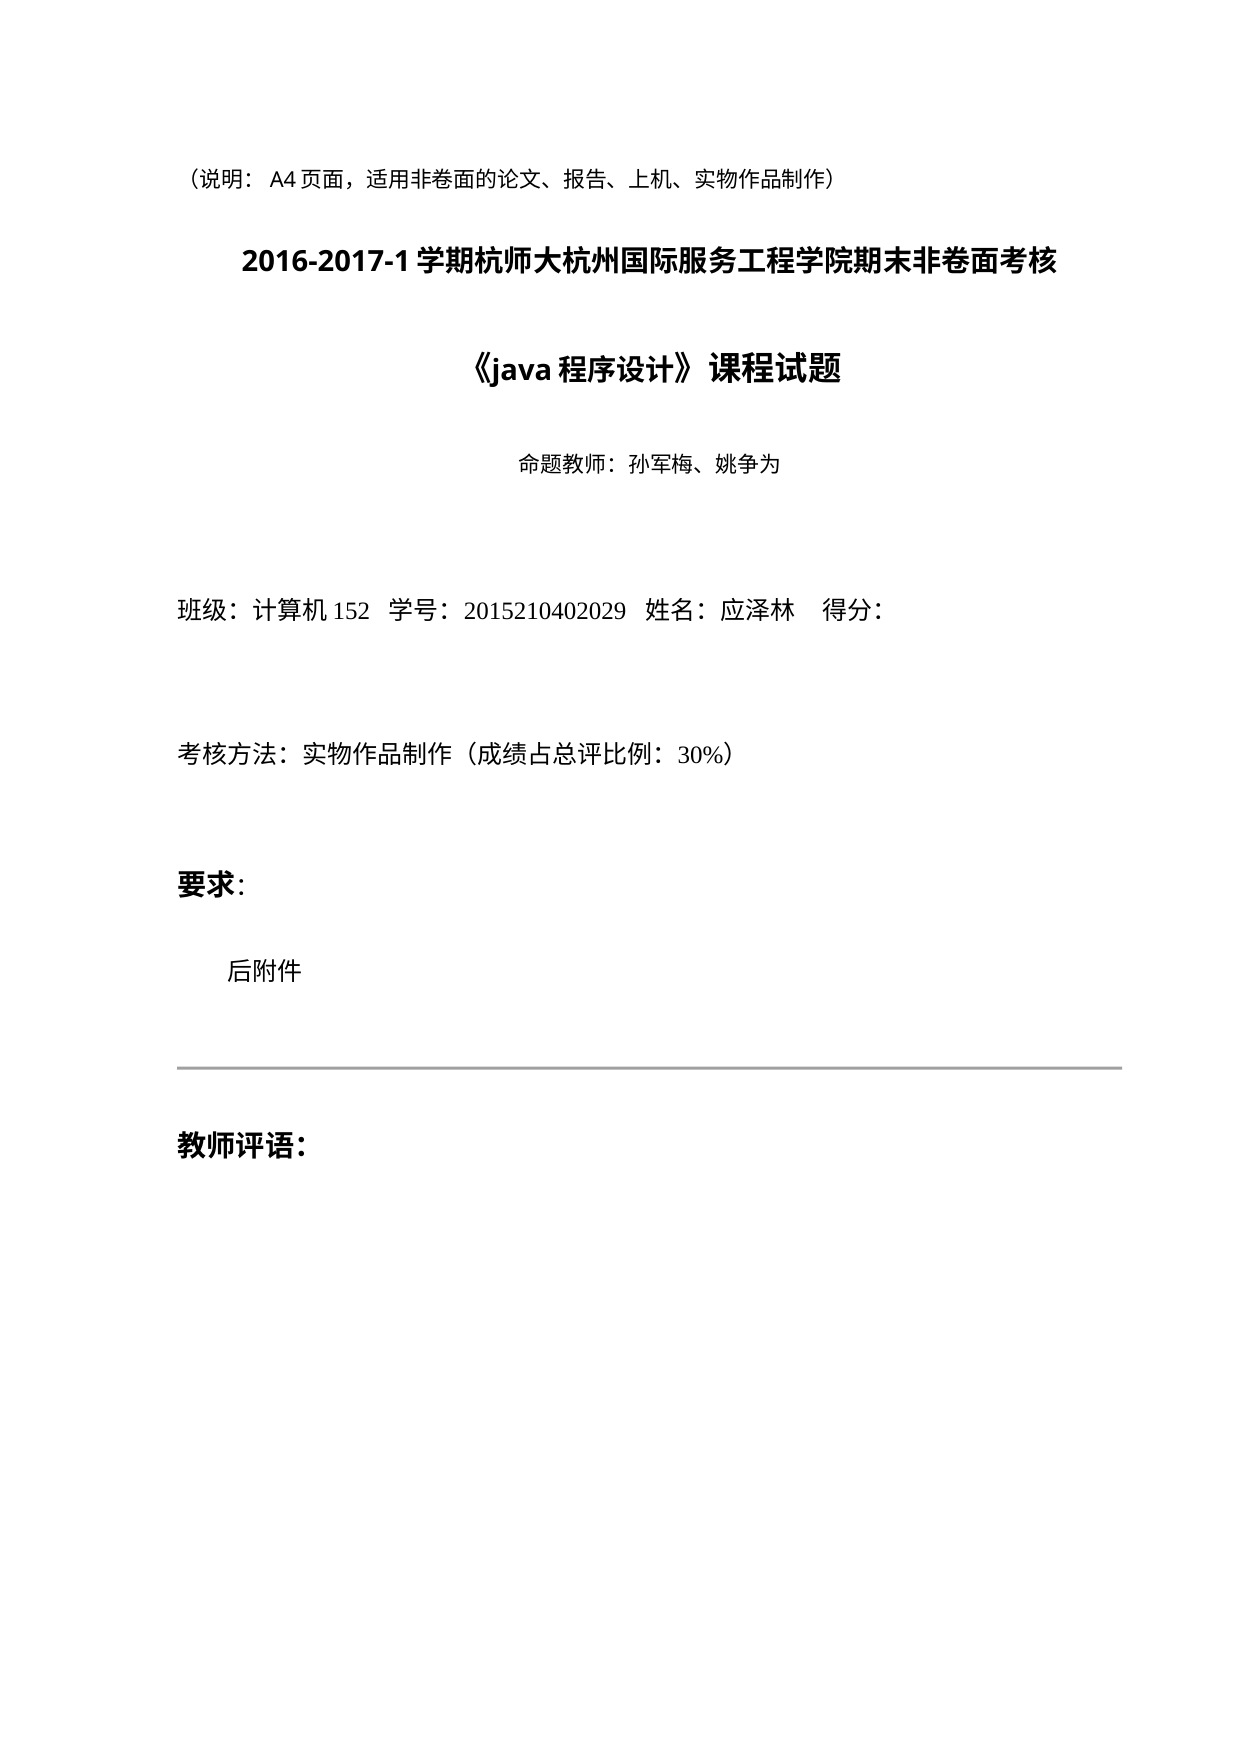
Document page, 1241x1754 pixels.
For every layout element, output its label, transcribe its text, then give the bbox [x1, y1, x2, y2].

text 后附件 [177, 937, 1122, 1002]
text 班级：计算机152 学号：2015210402029 姓名：应泽林 得分： [177, 576, 1122, 641]
text 《java程序设计》课程试题 [177, 334, 1122, 399]
text 要求： [177, 850, 1122, 915]
text 2016-2017-1学期杭师大杭州国际服务工程学院期末非卷面考核 [177, 226, 1122, 291]
text （说明： A4页面，适用非卷面的论文、报告、上机、实物作品制作） [177, 162, 1122, 194]
text 考核方法：实物作品制作（成绩占总评比例：30%） [177, 720, 1122, 785]
text 命题教师：孙军梅、姚争为 [177, 447, 1122, 479]
text 教师评语： [177, 1112, 1122, 1177]
